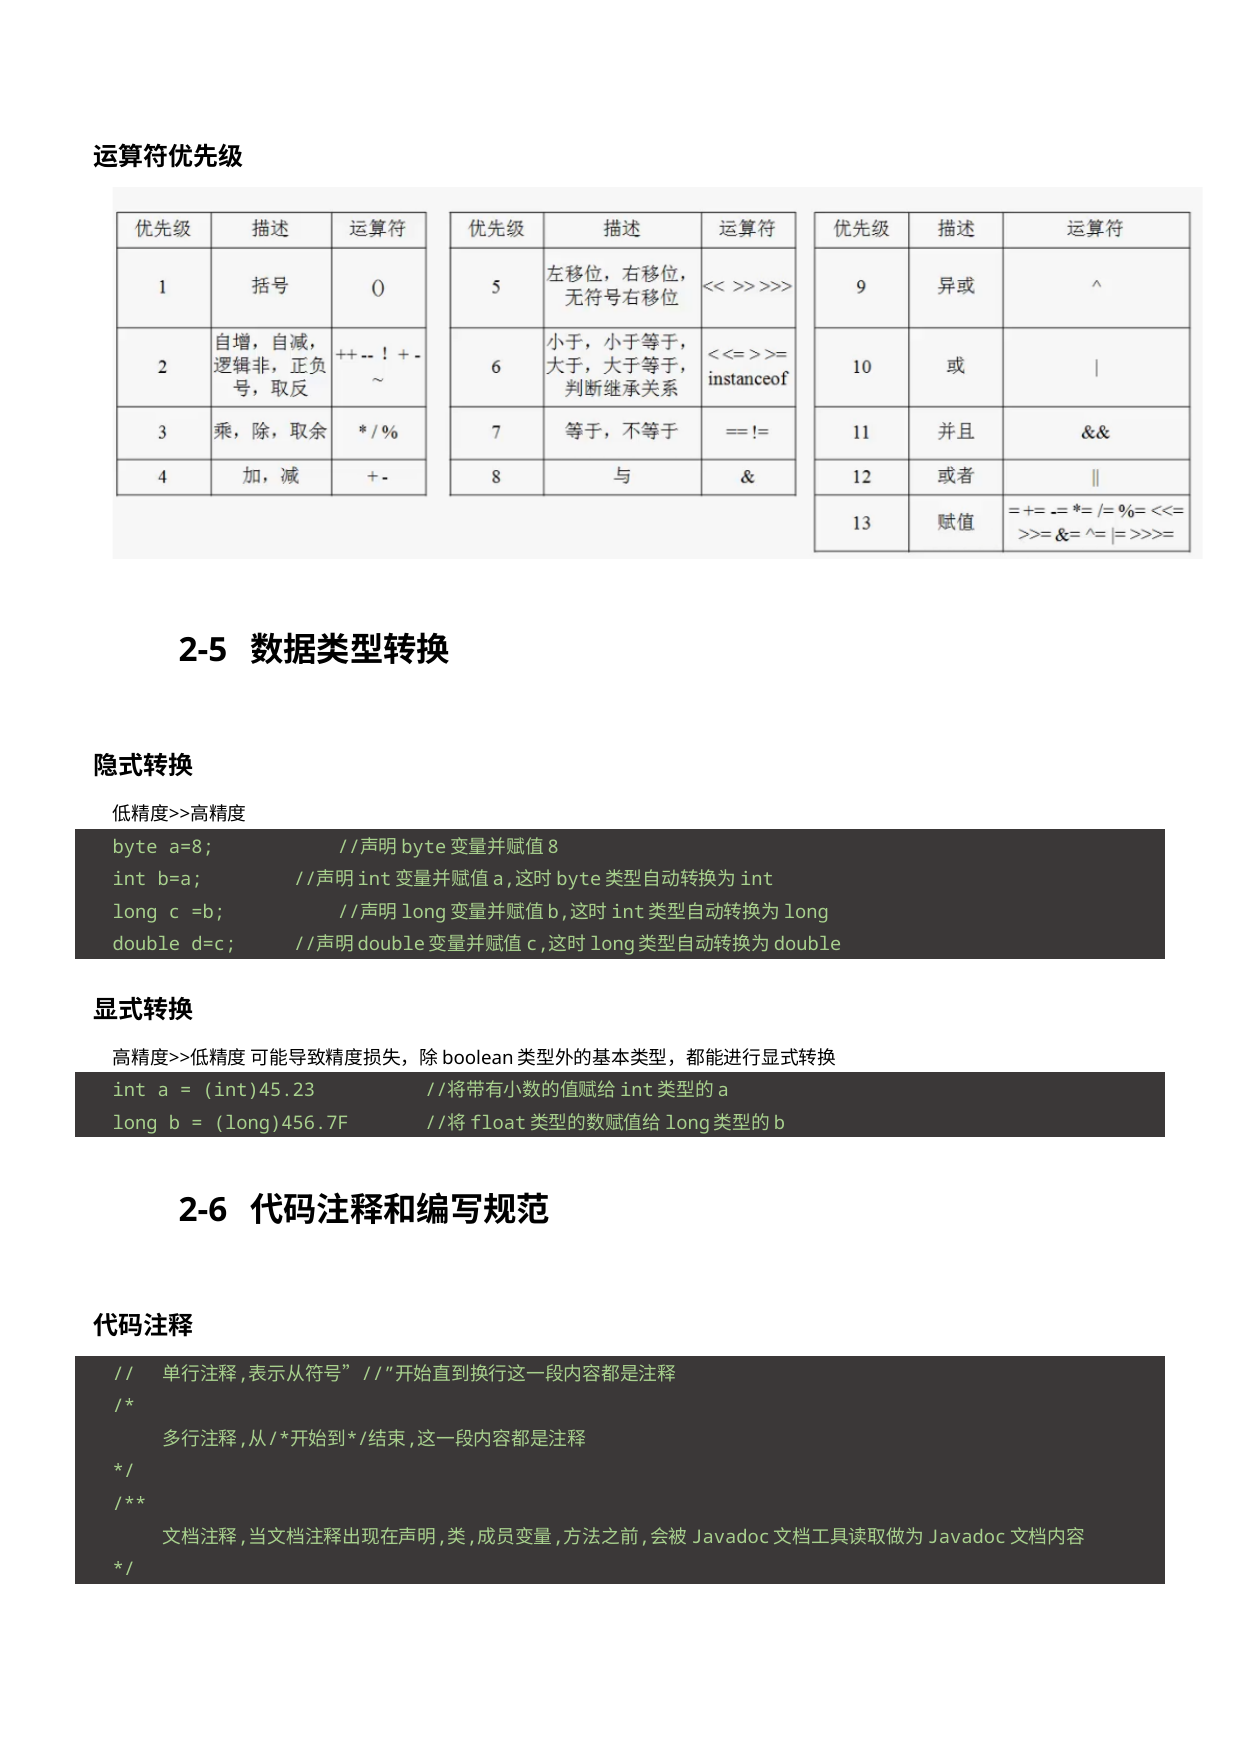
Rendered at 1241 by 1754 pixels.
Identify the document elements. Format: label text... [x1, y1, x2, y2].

picture [112, 187, 1203, 559]
text long b = (long)456.7F //将float类型的数赋值给long类型的b [75, 1105, 1165, 1137]
text 显式转换 [94, 975, 1146, 1040]
subtitle 代码注释和编写规范 [178, 1175, 1165, 1240]
text 文档注释,当文档注释出现在声明,类,成员变量,方法之前,会被Javadoc文档工具读取做为Javadoc文档内容 [75, 1519, 1165, 1551]
text double d=c; //声明double变量并赋值c,这时long类型自动转换为double [75, 926, 1165, 959]
text 隐式转换 [94, 731, 1146, 796]
text 高精度>>低精度 可能导致精度损失，除boolean类型外的基本类型，都能进行显式转换 [75, 1040, 1165, 1072]
text */ [75, 1454, 1165, 1486]
text int b=a; //声明int变量并赋值a,这时byte类型自动转换为int [75, 861, 1165, 894]
text byte a=8; //声明byte变量并赋值8 [75, 829, 1165, 861]
text 代码注释 [94, 1291, 1146, 1356]
text /** [75, 1486, 1165, 1519]
text 多行注释,从/*开始到*/结束,这一段内容都是注释 [75, 1421, 1165, 1454]
text */ [75, 1551, 1165, 1584]
text 运算符优先级 [94, 122, 1146, 187]
text // 单行注释,表示从符号”//”开始直到换行这一段内容都是注释 [75, 1356, 1165, 1389]
text int a = (int)45.23 //将带有小数的值赋给int类型的a [75, 1072, 1165, 1105]
subtitle 数据类型转换 [178, 614, 1165, 679]
text 低精度>>高精度 [75, 796, 1165, 829]
text /* [75, 1389, 1165, 1421]
text long c =b; //声明long变量并赋值b,这时int类型自动转换为long [75, 894, 1165, 926]
